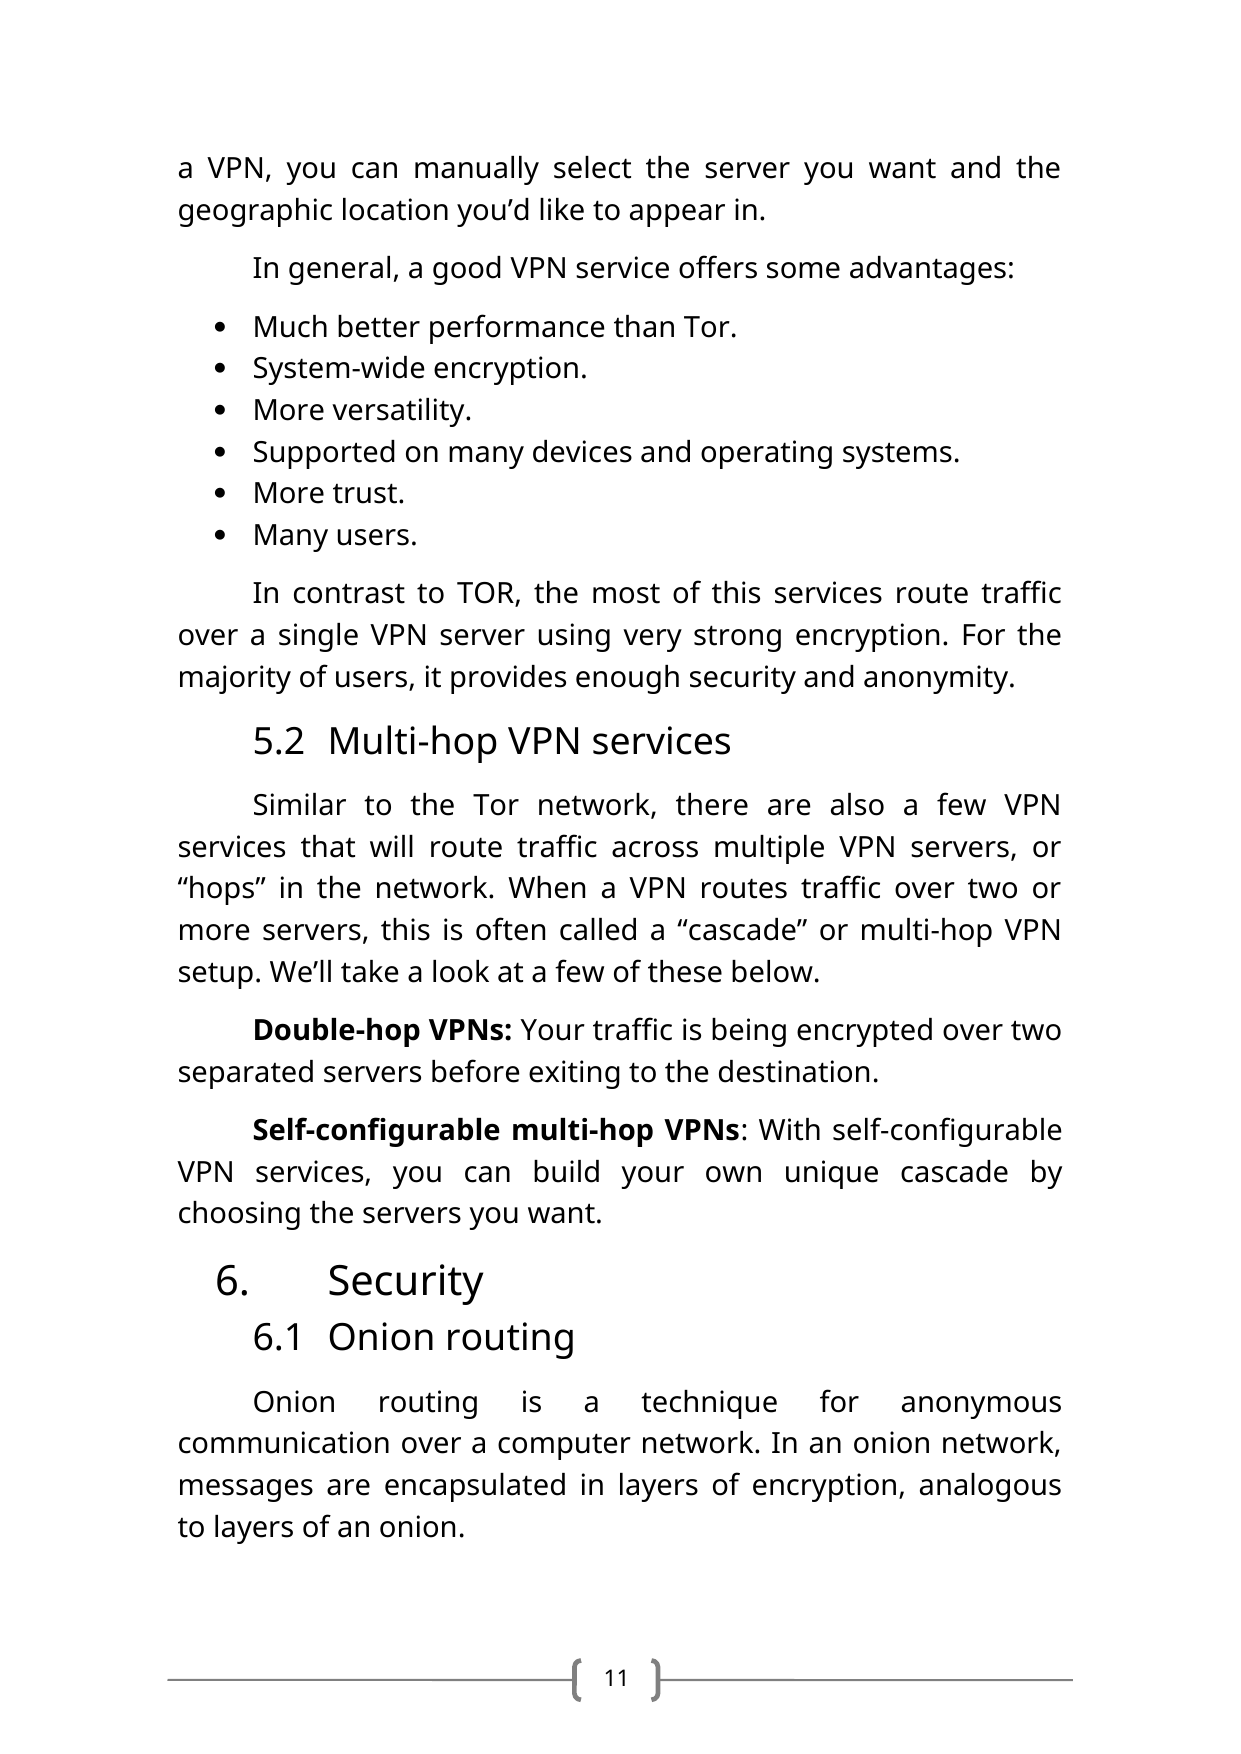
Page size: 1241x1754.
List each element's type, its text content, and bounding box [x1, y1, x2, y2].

text In contrast to TOR, the most of this services route traffic over a single VPN server using very strong encryption. For the majority of users, it provides enough security and anonymity. [177, 573, 1063, 696]
list Supported on many devices and operating systems. [215, 431, 1063, 471]
list Security [215, 1251, 1063, 1308]
text Similar to the Tor network, there are also a few VPN services that will route traffic across multiple VPN servers, or “hops” in the network. When a VPN routes traffic over two or more servers, this is often called a “cascade” or multi-hop VPN setup. We’ll take a look at a few of these below. [177, 784, 1063, 991]
text In general, a good VPN service offers some advantages: [177, 248, 1063, 287]
text Double-hop VPNs: Your traffic is being encrypted over two separated servers before exiting to the destination. [177, 1009, 1063, 1091]
list More versatility. [215, 389, 1063, 429]
list Multi-hop VPN services [252, 714, 1063, 765]
list Onion routing [252, 1311, 1063, 1362]
list Many users. [215, 514, 1063, 554]
list More trust. [215, 473, 1063, 512]
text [177, 148, 1063, 229]
list Much better performance than Tor. [215, 306, 1063, 346]
text Onion routing is a technique for anonymous communication over a computer network. In an onion network, messages are encapsulated in layers of encryption, analogous to layers of an onion. [177, 1381, 1063, 1546]
list System-wide encryption. [215, 348, 1063, 387]
text Self-configurable multi-hop VPNs: With self-configurable VPN services, you can build your own unique cascade by choosing the servers you want. [177, 1109, 1063, 1232]
